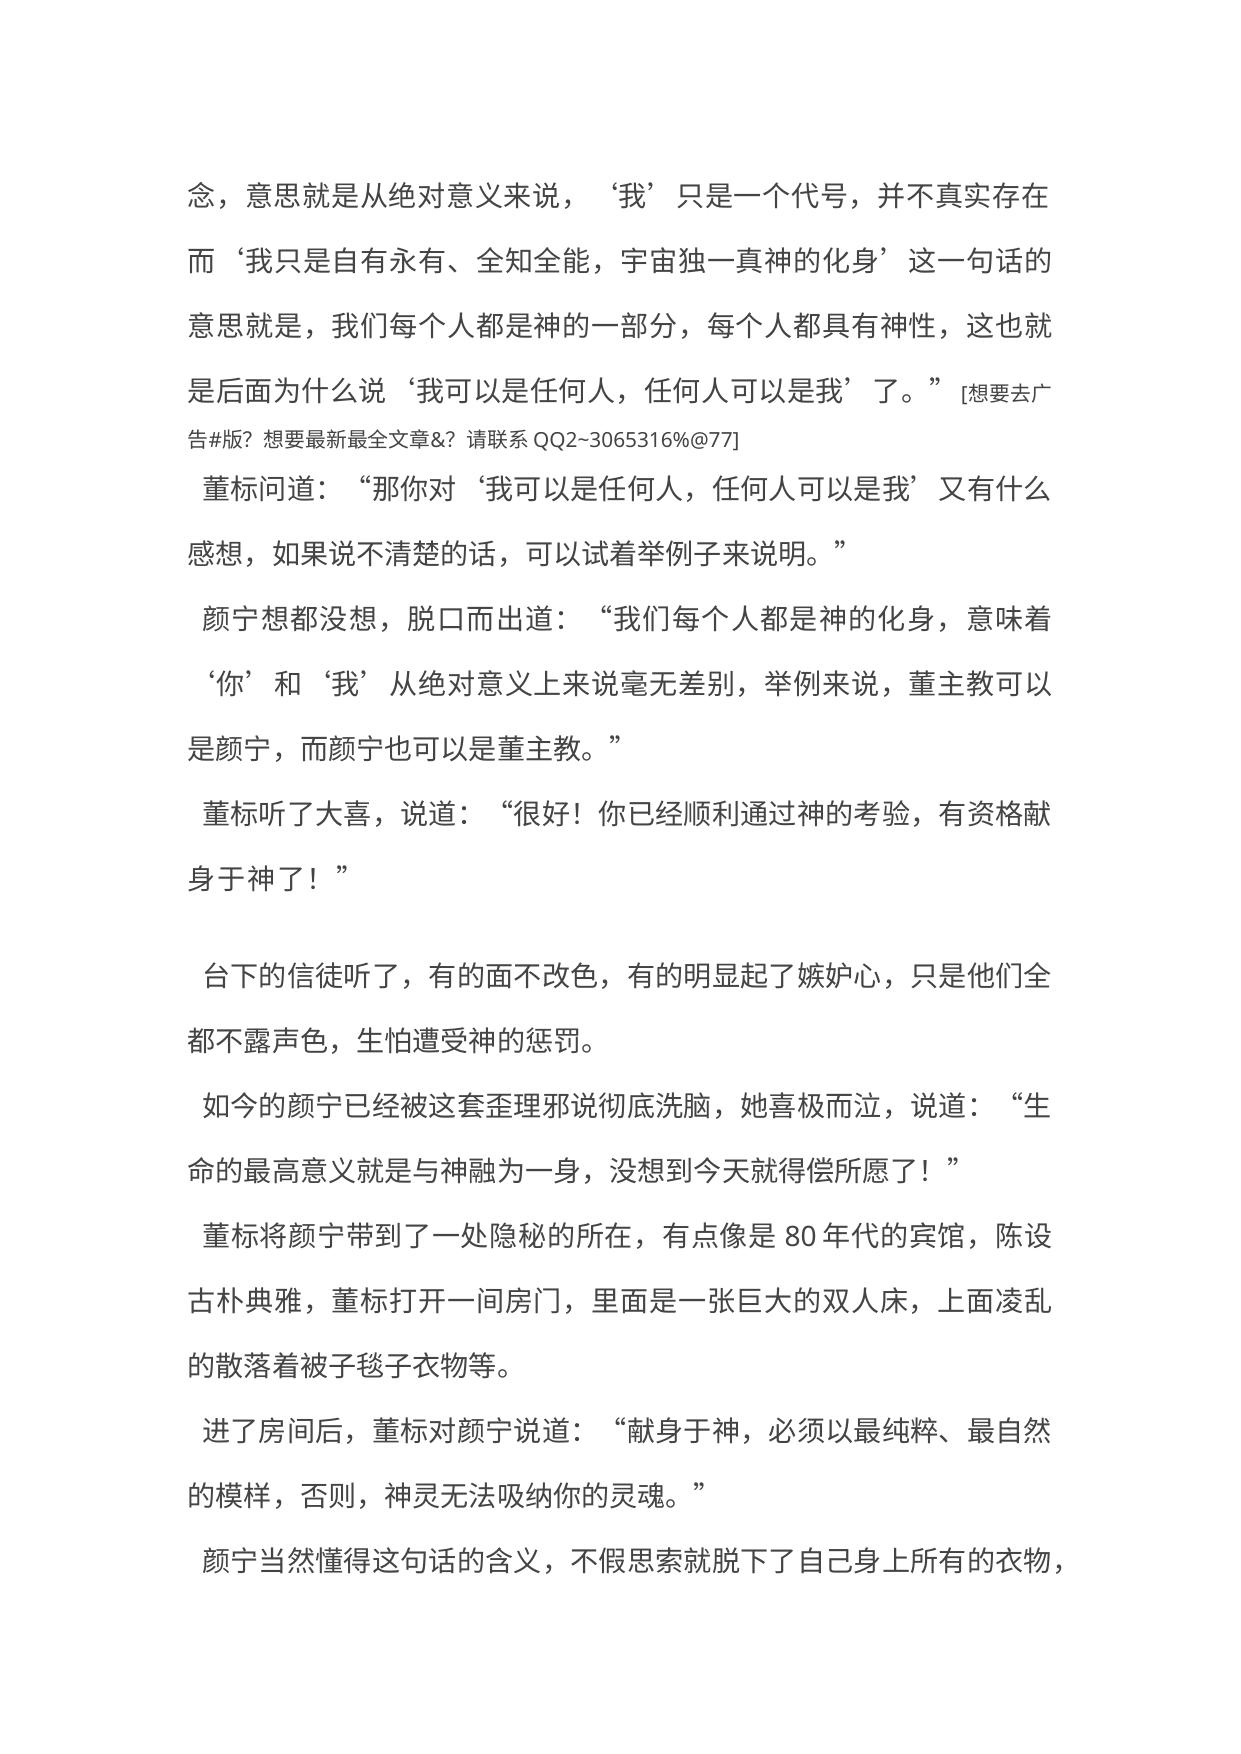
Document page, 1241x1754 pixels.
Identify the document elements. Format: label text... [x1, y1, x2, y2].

text 董标将颜宁带到了一处隐秘的所在，有点像是80年代的宾馆，陈设古朴典雅，董标打开一间房门，里面是一张巨大的双人床，上面凌乱的散落着被子毯子衣物等。 [187, 1202, 1053, 1397]
text 董标问道：“那你对‘我可以是任何人，任何人可以是我’又有什么感想，如果说不清楚的话，可以试着举例子来说明。” [187, 454, 1053, 584]
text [187, 1527, 1053, 1592]
text 董标听了大喜，说道：“很好！你已经顺利通过神的考验，有资格献身于神了！”& r2 v, N. B+ v! K/ h: w0 q' b[想要去广告版%？想要~最新最全文章？请联系^QQ230*6531#677] [187, 779, 1053, 942]
text 台下的信徒听了，有的面不改色，有的明显起了嫉妒心，只是他们全都不露声色，生怕遭受神的惩罚。: q( ^1 i5 l: ? [187, 942, 1053, 1072]
text 如今的颜宁已经被这套歪理邪说彻底洗脑，她喜极而泣，说道：“生命的最高意义就是与神融为一身，没想到今天就得偿所愿了！” [187, 1072, 1053, 1202]
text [187, 162, 1053, 454]
text 进了房间后，董标对颜宁说道：“献身于神，必须以最纯粹、最自然的模样，否则，神灵无法吸纳你的灵魂。” [187, 1397, 1053, 1527]
text 颜宁想都没想，脱口而出道：“我们每个人都是神的化身，意味着‘你’和‘我’从绝对意义上来说毫无差别，举例来说，董主教可以是颜宁，而颜宁也可以是董主教。” [187, 584, 1053, 779]
